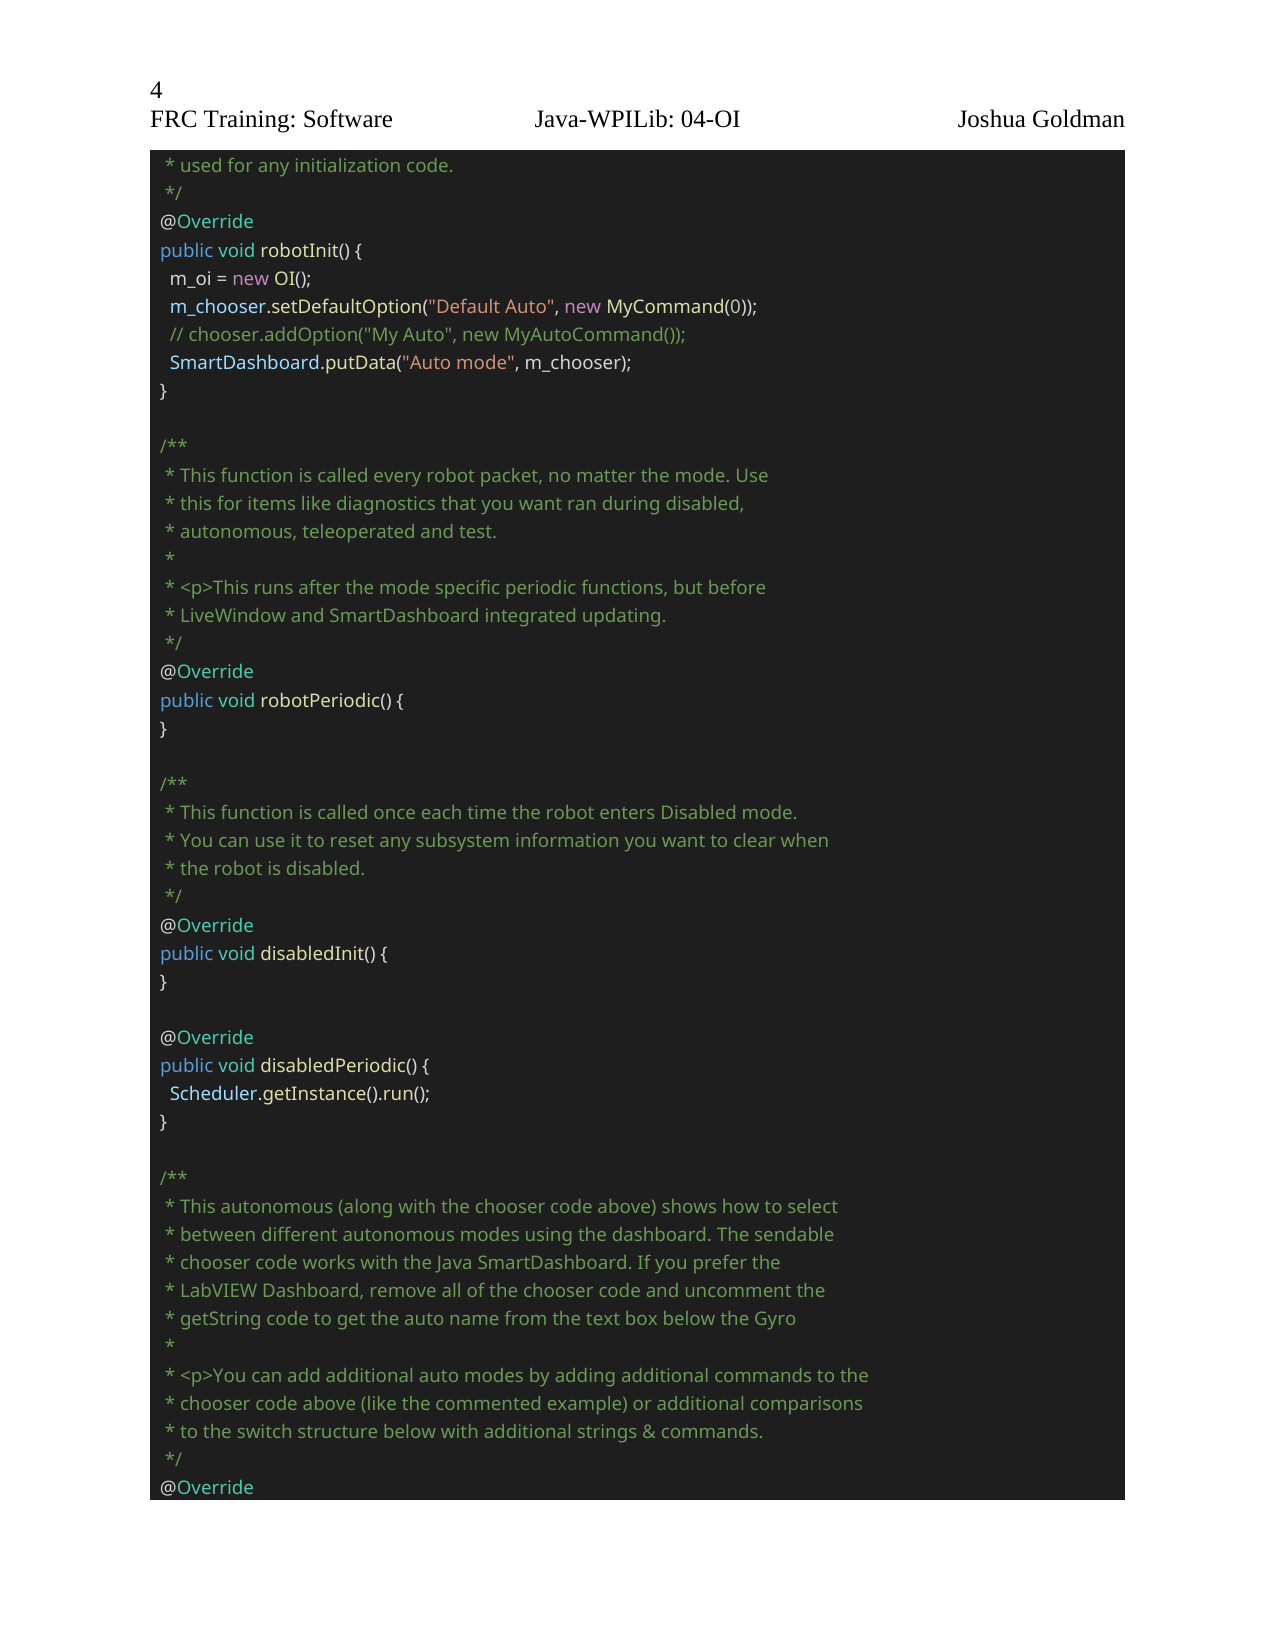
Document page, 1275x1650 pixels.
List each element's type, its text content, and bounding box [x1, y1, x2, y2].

text // chooser.addOption("My Auto", new MyAutoCommand()); [150, 319, 1125, 347]
text * chooser code above (like the commented example) or additional comparisons [150, 1387, 1125, 1416]
text public void robotInit() { [150, 234, 1125, 262]
text * used for any initialization code. [150, 150, 1125, 178]
text * You can use it to reset any subsystem information you want to clear when [150, 825, 1125, 853]
text } [150, 375, 1125, 403]
text * the robot is disabled. [150, 853, 1125, 881]
text public void disabledInit() { [150, 937, 1125, 966]
text * getString code to get the auto name from the text box below the Gyro [150, 1303, 1125, 1331]
text public void disabledPeriodic() { [150, 1050, 1125, 1078]
text @Override [150, 1022, 1125, 1050]
text @Override [150, 909, 1125, 937]
text } [150, 966, 1125, 994]
text * chooser code works with the Java SmartDashboard. If you prefer the [150, 1247, 1125, 1275]
text */ [150, 1444, 1125, 1472]
text } [150, 712, 1125, 741]
text * This autonomous (along with the chooser code above) shows how to select [150, 1191, 1125, 1219]
text */ [150, 881, 1125, 909]
text * LabVIEW Dashboard, remove all of the chooser code and uncomment the [150, 1275, 1125, 1303]
text * between different autonomous modes using the dashboard. The sendable [150, 1219, 1125, 1247]
text SmartDashboard.putData("Auto mode", m_chooser); [150, 347, 1125, 375]
text @Override [150, 1472, 1125, 1500]
text * <p>You can add additional auto modes by adding additional commands to the [150, 1359, 1125, 1387]
text */ [150, 178, 1125, 206]
text * to the switch structure below with additional strings & commands. [150, 1416, 1125, 1444]
text public void robotPeriodic() { [150, 684, 1125, 712]
text } [150, 1106, 1125, 1134]
text @Override [150, 656, 1125, 684]
text * this for items like diagnostics that you want ran during disabled, [150, 487, 1125, 516]
text m_oi = new OI(); [150, 262, 1125, 291]
text m_chooser.setDefaultOption("Default Auto", new MyCommand(0)); [150, 291, 1125, 319]
text */ [150, 628, 1125, 656]
text * [150, 1331, 1125, 1359]
text * This function is called once each time the robot enters Disabled mode. [150, 797, 1125, 825]
text @Override [150, 206, 1125, 234]
text * <p>This runs after the mode specific periodic functions, but before [150, 572, 1125, 600]
text Scheduler.getInstance().run(); [150, 1078, 1125, 1106]
text * LiveWindow and SmartDashboard integrated updating. [150, 600, 1125, 628]
text /** [150, 1162, 1125, 1191]
text * autonomous, teleoperated and test. [150, 516, 1125, 544]
text /** [150, 769, 1125, 797]
text /** [150, 431, 1125, 459]
text * [150, 544, 1125, 572]
text * This function is called every robot packet, no matter the mode. Use [150, 459, 1125, 487]
